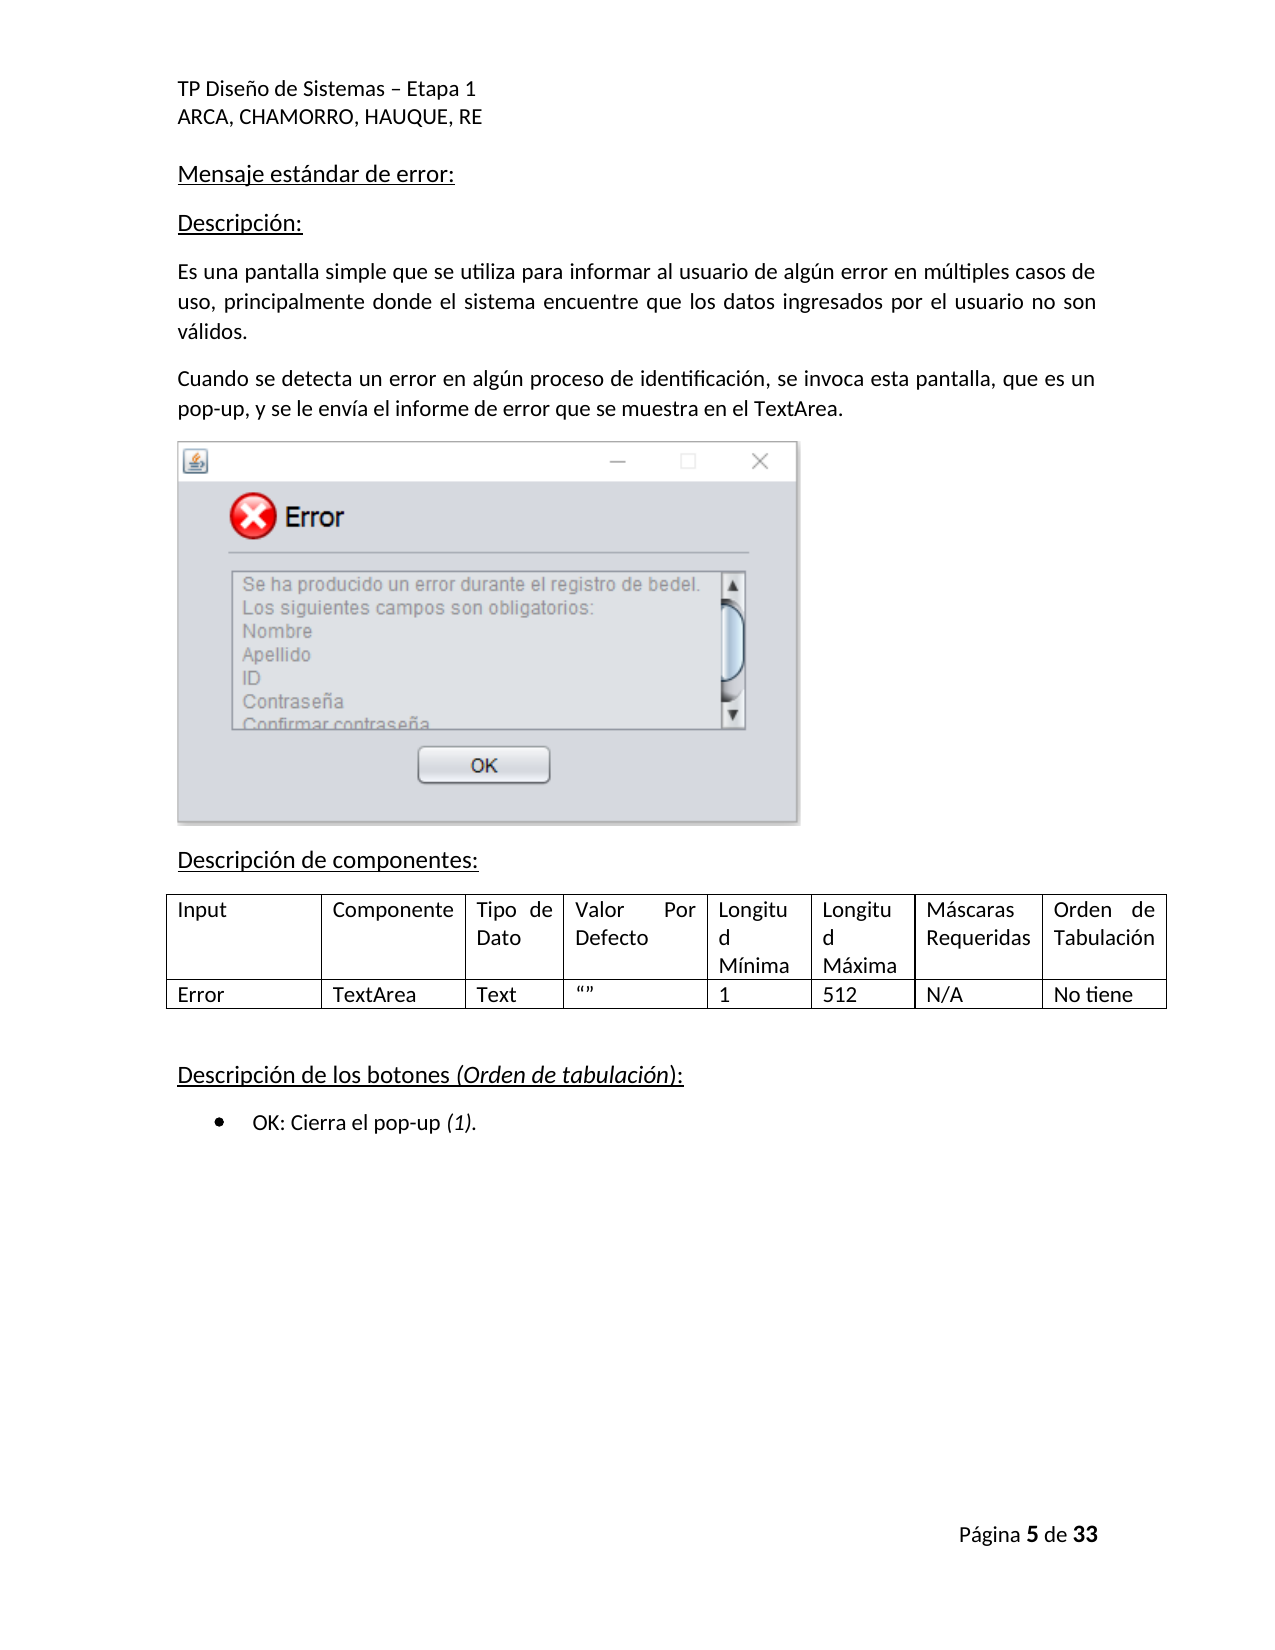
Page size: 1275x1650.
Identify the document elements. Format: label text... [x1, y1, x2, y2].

table_header Tipo de Dato [466, 895, 563, 979]
table_header Orden de Tabulación [1043, 895, 1166, 979]
table_header Componente [322, 895, 465, 979]
table_cell N/A [916, 980, 1042, 1008]
table_cell Text [466, 980, 563, 1008]
table_header Longitud Máxima [812, 895, 914, 979]
table_header Input [167, 895, 321, 979]
text Es una pantalla simple que se utiliza para informar al usuario de algún error en múltiples casos de uso, principalmente donde el sistema encuentre que los datos ingresados por el usuario no son válidos. [177, 257, 1098, 345]
picture [177, 441, 801, 826]
table_header Valor Por Defecto [564, 895, 707, 979]
table_header Longitud Mínima [708, 895, 811, 979]
text Mensaje estándar de error: [177, 158, 1098, 188]
table_cell “” [564, 980, 707, 1008]
table_cell 512 [812, 980, 914, 1008]
table_cell Error [167, 980, 321, 1008]
table_cell No tiene [1043, 980, 1166, 1008]
text Cuando se detecta un error en algún proceso de identificación, se invoca esta pantalla, que es un pop-up, y se le envía el informe de error que se muestra en el TextArea. [177, 364, 1098, 422]
table_header Máscaras Requeridas [916, 895, 1042, 979]
table_cell TextArea [322, 980, 465, 1008]
text Descripción de los botones (Orden de tabulación): [177, 1059, 1098, 1089]
table_cell 1 [708, 980, 811, 1008]
list OK: Cierra el pop-up (1). [215, 1108, 1098, 1137]
text Descripción: [177, 207, 1098, 238]
text Descripción de componentes: [177, 844, 1098, 875]
